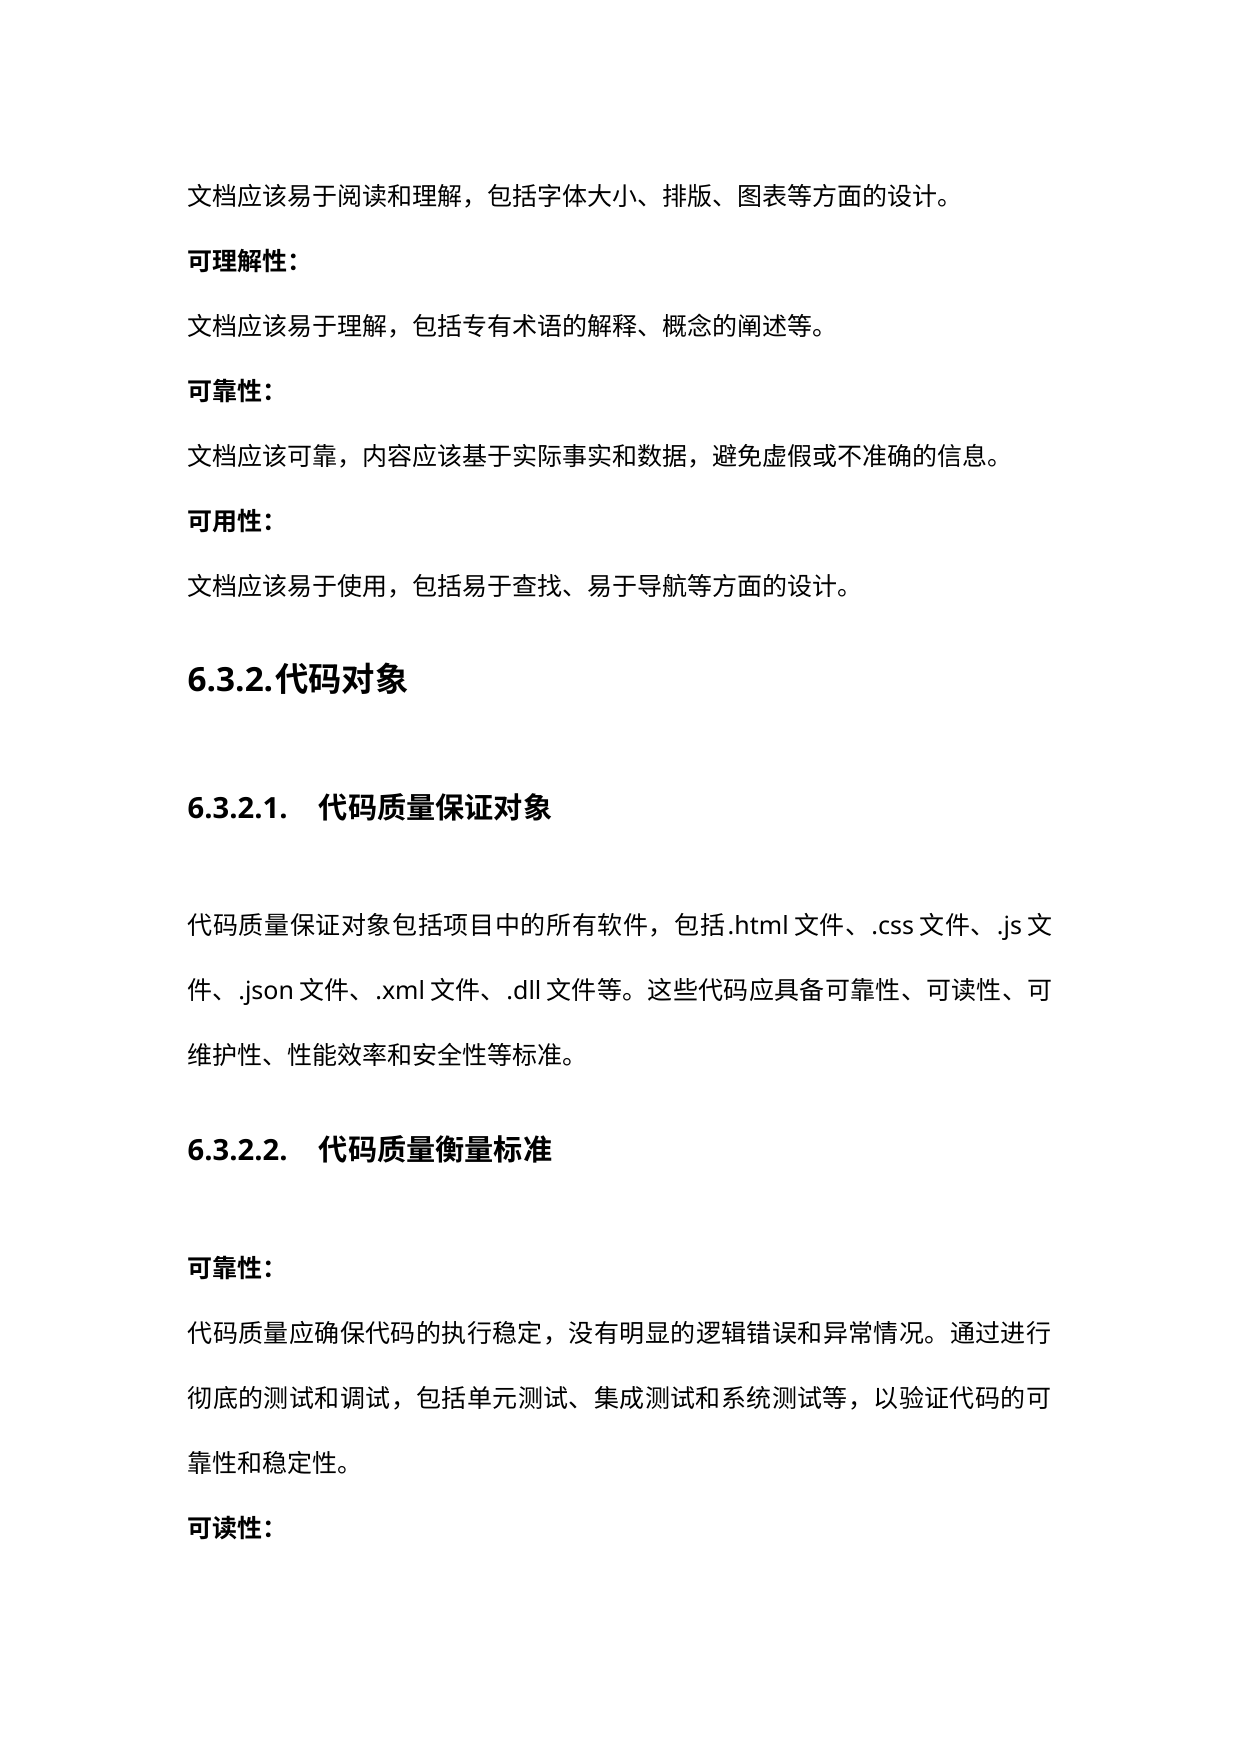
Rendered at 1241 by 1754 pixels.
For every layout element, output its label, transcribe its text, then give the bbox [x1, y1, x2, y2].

text 可读性： [187, 1494, 1053, 1559]
subtitle 代码质量衡量标准 [187, 1116, 1053, 1181]
text 可靠性： [187, 1234, 1053, 1299]
text 代码质量保证对象包括项目中的所有软件，包括.html文件、.css文件、.js文件、.json文件、.xml文件、.dll文件等。这些代码应具备可靠性、可读性、可维护性、性能效率和安全性等标准。 [187, 891, 1053, 1086]
subtitle 代码对象 [187, 644, 1053, 709]
text 文档应该易于使用，包括易于查找、易于导航等方面的设计。 [187, 552, 1053, 617]
text 可靠性： [187, 357, 1053, 422]
text 可理解性： [187, 227, 1053, 292]
text 文档应该易于阅读和理解，包括字体大小、排版、图表等方面的设计。 [187, 162, 1053, 227]
text 可用性： [187, 487, 1053, 552]
text 文档应该可靠，内容应该基于实际事实和数据，避免虚假或不准确的信息。 [187, 422, 1053, 487]
text 代码质量应确保代码的执行稳定，没有明显的逻辑错误和异常情况。通过进行彻底的测试和调试，包括单元测试、集成测试和系统测试等，以验证代码的可靠性和稳定性。 [187, 1299, 1053, 1494]
subtitle 代码质量保证对象 [187, 773, 1053, 838]
text 文档应该易于理解，包括专有术语的解释、概念的阐述等。 [187, 292, 1053, 357]
